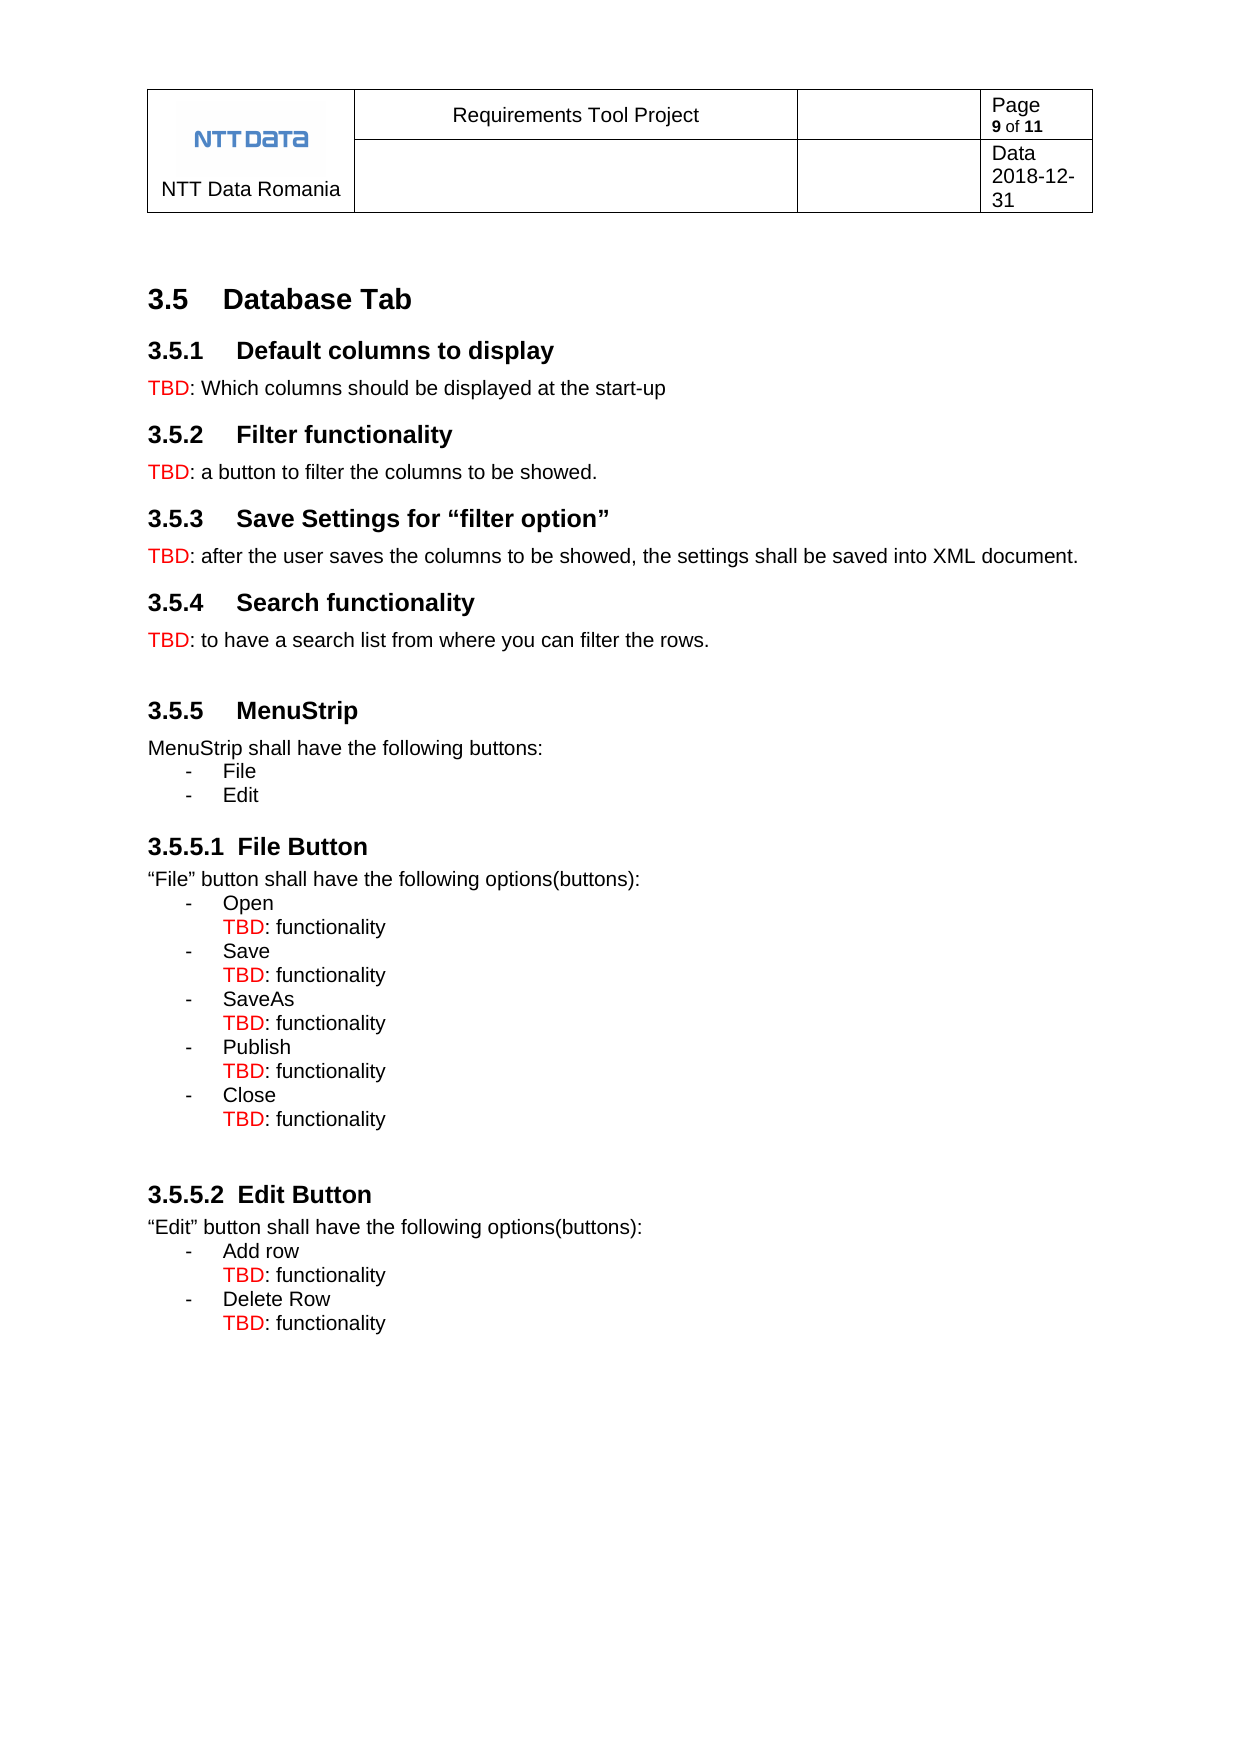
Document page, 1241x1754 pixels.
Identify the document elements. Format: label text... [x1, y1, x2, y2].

list TBD: functionality [223, 1059, 1093, 1083]
list Publish [185, 1035, 1093, 1059]
list Add row [185, 1239, 1093, 1263]
subtitle Database Tab [148, 282, 1093, 316]
list TBD: functionality [223, 1107, 1093, 1131]
list TBD: functionality [223, 1263, 1093, 1287]
picture [176, 101, 327, 177]
list SaveAs [185, 987, 1093, 1011]
subtitle Edit Button [148, 1180, 1093, 1208]
list Close [185, 1083, 1093, 1107]
list TBD: functionality [223, 915, 1093, 939]
text “File” button shall have the following options(buttons): [148, 867, 1093, 891]
list Save [185, 939, 1093, 963]
list TBD: functionality [223, 1011, 1093, 1035]
list File [185, 759, 1093, 783]
subtitle Filter functionality [148, 420, 1093, 449]
list TBD: functionality [223, 1311, 1093, 1334]
text “Edit” button shall have the following options(buttons): [148, 1215, 1093, 1239]
list Open [185, 891, 1093, 915]
subtitle MenuStrip [148, 696, 1093, 725]
subtitle Save Settings for “filter option” [148, 504, 1093, 533]
list TBD: functionality [223, 963, 1093, 987]
text TBD: to have a search list from where you can filter the rows. [148, 627, 1093, 651]
subtitle Search functionality [148, 588, 1093, 617]
text MenuStrip shall have the following buttons: [148, 735, 1093, 759]
list Delete Row [185, 1287, 1093, 1311]
subtitle File Button [148, 832, 1093, 861]
text TBD: a button to filter the columns to be showed. [148, 459, 1093, 483]
text TBD: Which columns should be displayed at the start-up [148, 376, 1093, 399]
list Edit [185, 783, 1093, 807]
subtitle Default columns to display [148, 336, 1093, 365]
text TBD: after the user saves the columns to be showed, the settings shall be saved into XML document. [148, 543, 1093, 567]
